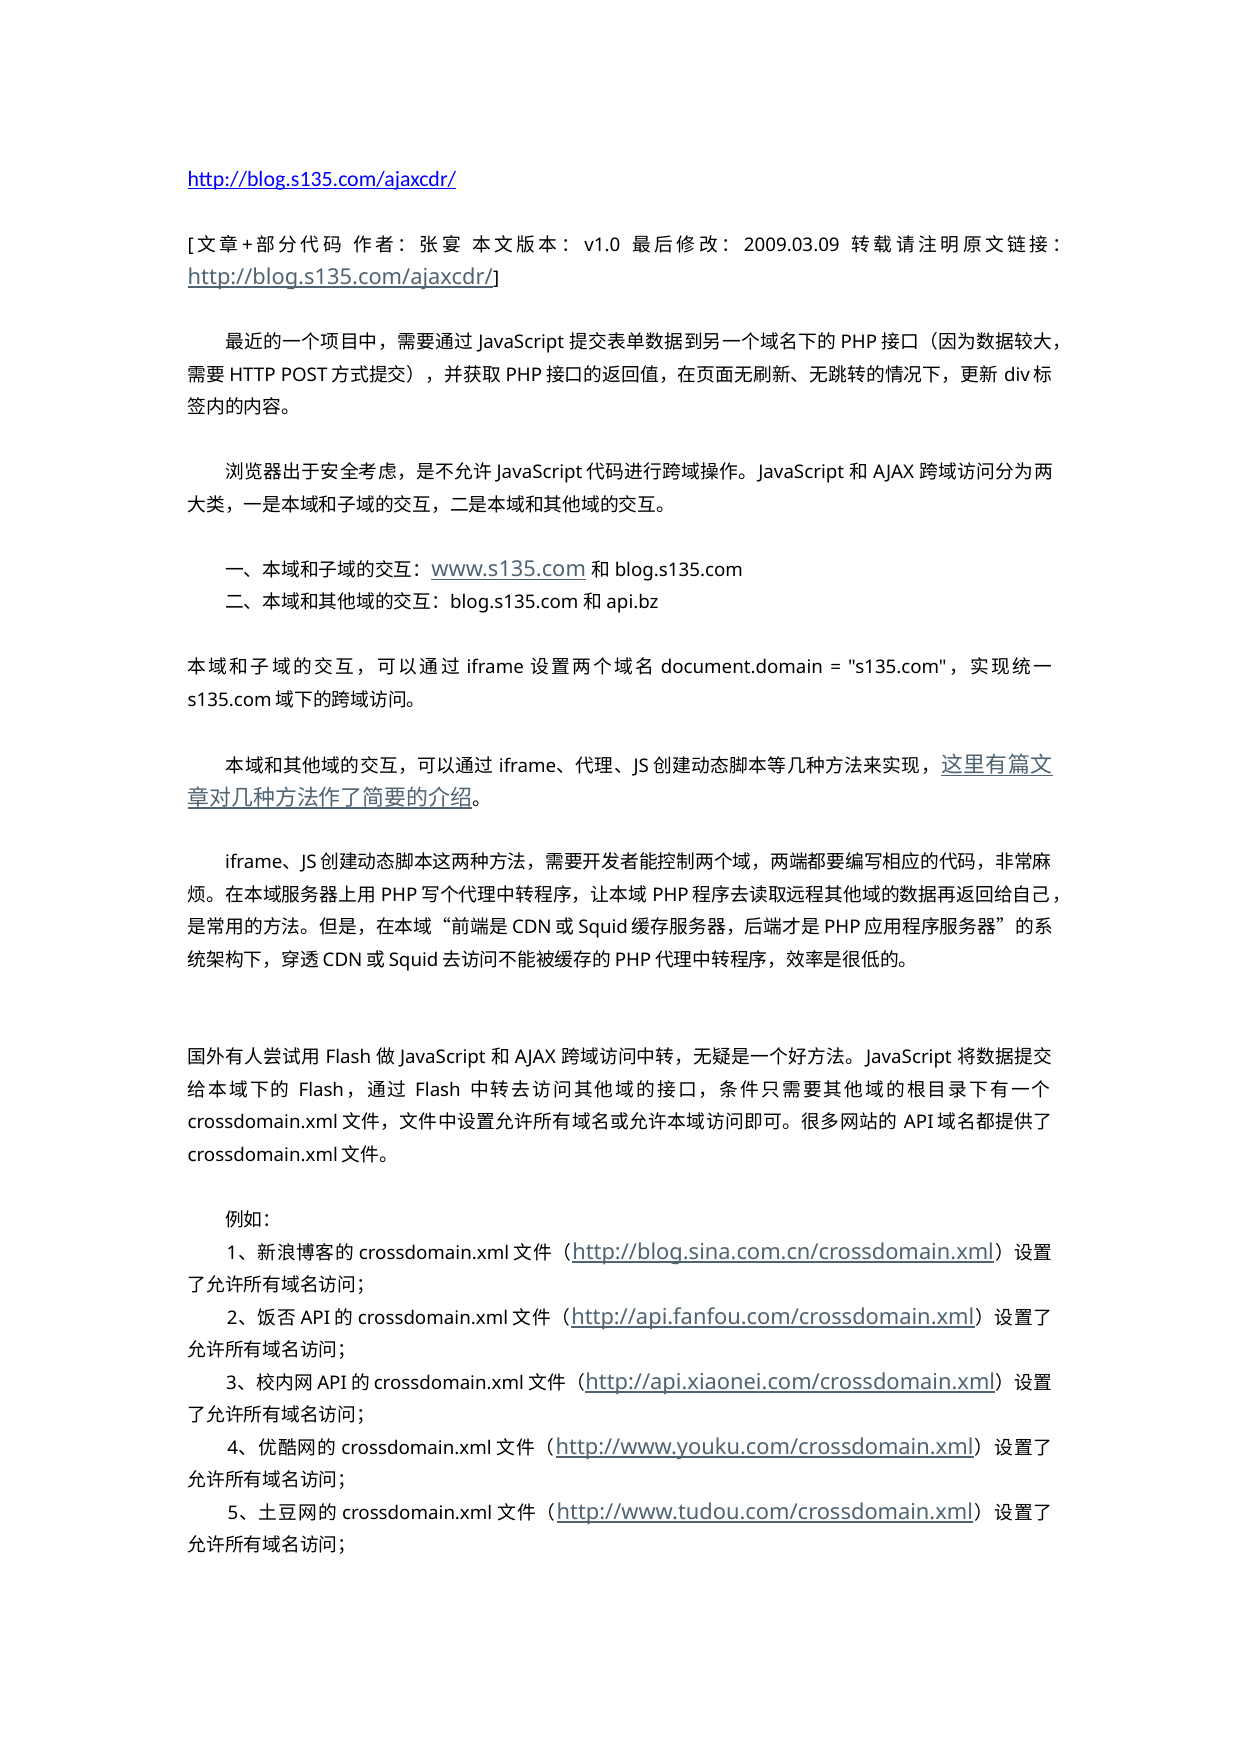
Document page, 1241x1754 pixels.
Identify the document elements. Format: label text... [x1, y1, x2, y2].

text 本域和子域的交互，可以通过iframe设置两个域名document.domain = "s135.com"，实现统一s135.com域下的跨域访问。 本域和其他域的交互，可以通过iframe、代理、JS创建动态脚本等几种方法来实现，这里有篇文章对几种方法作了简要的介绍。 iframe、JS创建动态脚本这两种方法，需要开发者能控制两个域，两端都要编写相应的代码，非常麻烦。在本域服务器上用PHP写个代理中转程序，让本域PHP程序去读取远程其他域的数据再返回给自己，是常用的方法。但是，在本域“前端是CDN或Squid缓存服务器，后端才是PHP应用程序服务器”的系统架构下，穿透CDN或Squid去访问不能被缓存的PHP代理中转程序，效率是很低的。 [187, 649, 1053, 1007]
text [187, 1039, 1053, 1559]
text [文章+部分代码 作者：张宴 本文版本：v1.0 最后修改：2009.03.09 转载请注明原文链接：http://blog.s135.com/ajaxcdr/] 最近的一个项目中，需要通过 JavaScript 提交表单数据到另一个域名下的PHP接口（因为数据较大，需要HTTP POST方式提交），并获取PHP接口的返回值，在页面无刷新、无跳转的情况下，更新div标签内的内容。 浏览器出于安全考虑，是不允许JavaScript代码进行跨域操作。JavaScript 和 AJAX 跨域访问分为两大类，一是本域和子域的交互，二是本域和其他域的交互。 一、本域和子域的交互：www.s135.com 和 blog.s135.com 二、本域和其他域的交互：blog.s135.com 和 api.bz [187, 227, 1053, 617]
text http://blog.s135.com/ajaxcdr/ [187, 162, 1053, 194]
